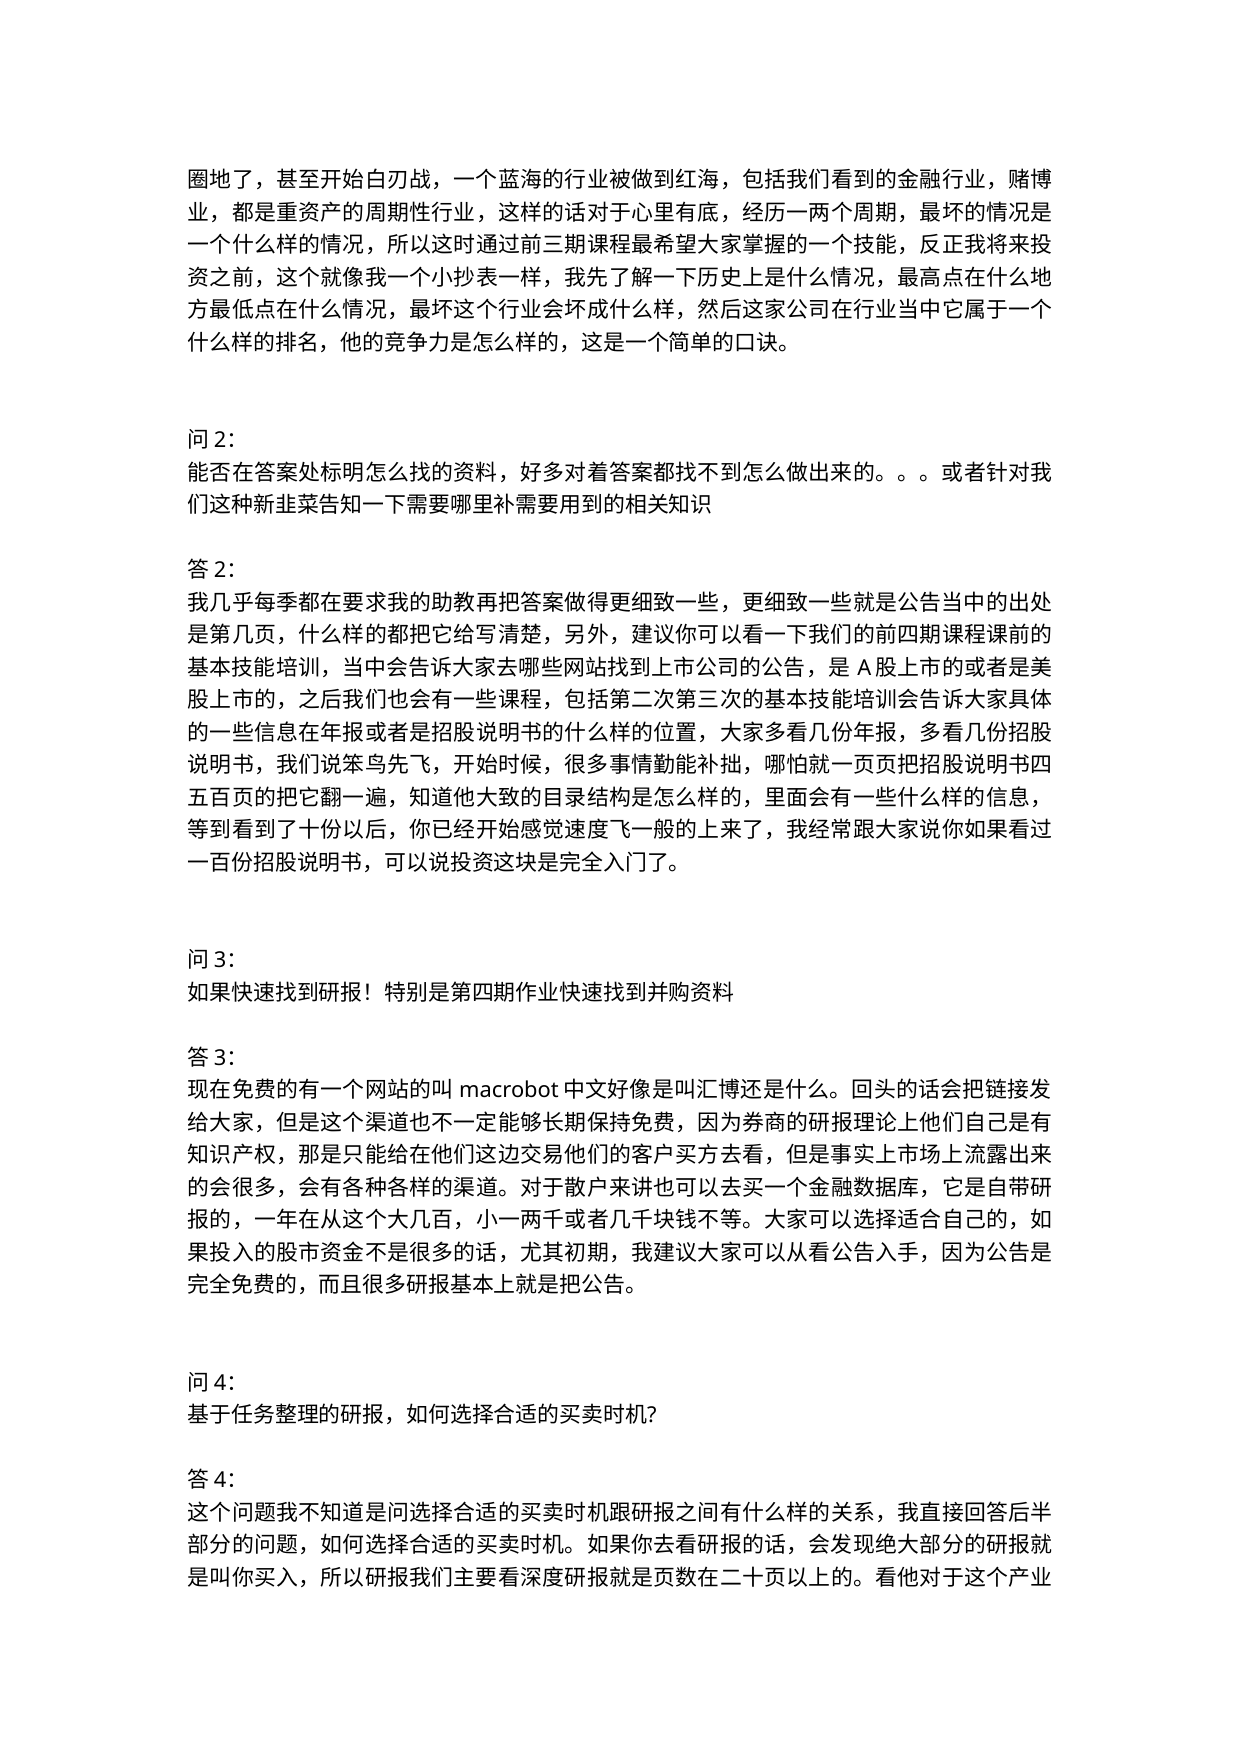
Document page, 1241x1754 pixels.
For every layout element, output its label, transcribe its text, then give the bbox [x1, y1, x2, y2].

text 问4： [187, 1364, 1053, 1397]
text 基于任务整理的研报，如何选择合适的买卖时机? [187, 1397, 1053, 1429]
text 问2： [187, 422, 1053, 454]
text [187, 1494, 1053, 1592]
text 我几乎每季都在要求我的助教再把答案做得更细致一些，更细致一些就是公告当中的出处是第几页，什么样的都把它给写清楚，另外，建议你可以看一下我们的前四期课程课前的基本技能培训，当中会告诉大家去哪些网站找到上市公司的公告，是A股上市的或者是美股上市的，之后我们也会有一些课程，包括第二次第三次的基本技能培训会告诉大家具体的一些信息在年报或者是招股说明书的什么样的位置，大家多看几份年报，多看几份招股说明书，我们说笨鸟先飞，开始时候，很多事情勤能补拙，哪怕就一页页把招股说明书四五百页的把它翻一遍，知道他大致的目录结构是怎么样的，里面会有一些什么样的信息，等到看到了十份以后，你已经开始感觉速度飞一般的上来了，我经常跟大家说你如果看过一百份招股说明书，可以说投资这块是完全入门了。 [187, 584, 1053, 877]
text 答3： [187, 1039, 1053, 1072]
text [187, 162, 1053, 357]
text 如果快速找到研报！特别是第四期作业快速找到并购资料 [187, 974, 1053, 1007]
text 答4： [187, 1462, 1053, 1494]
text 能否在答案处标明怎么找的资料，好多对着答案都找不到怎么做出来的。。。或者针对我们这种新韭菜告知一下需要哪里补需要用到的相关知识 [187, 454, 1053, 519]
text 现在免费的有一个网站的叫macrobot中文好像是叫汇博还是什么。回头的话会把链接发给大家，但是这个渠道也不一定能够长期保持免费，因为券商的研报理论上他们自己是有知识产权，那是只能给在他们这边交易他们的客户买方去看，但是事实上市场上流露出来的会很多，会有各种各样的渠道。对于散户来讲也可以去买一个金融数据库，它是自带研报的，一年在从这个大几百，小一两千或者几千块钱不等。大家可以选择适合自己的，如果投入的股市资金不是很多的话，尤其初期，我建议大家可以从看公告入手，因为公告是完全免费的，而且很多研报基本上就是把公告。 [187, 1072, 1053, 1299]
text 答2： [187, 552, 1053, 584]
text 问3： [187, 942, 1053, 974]
